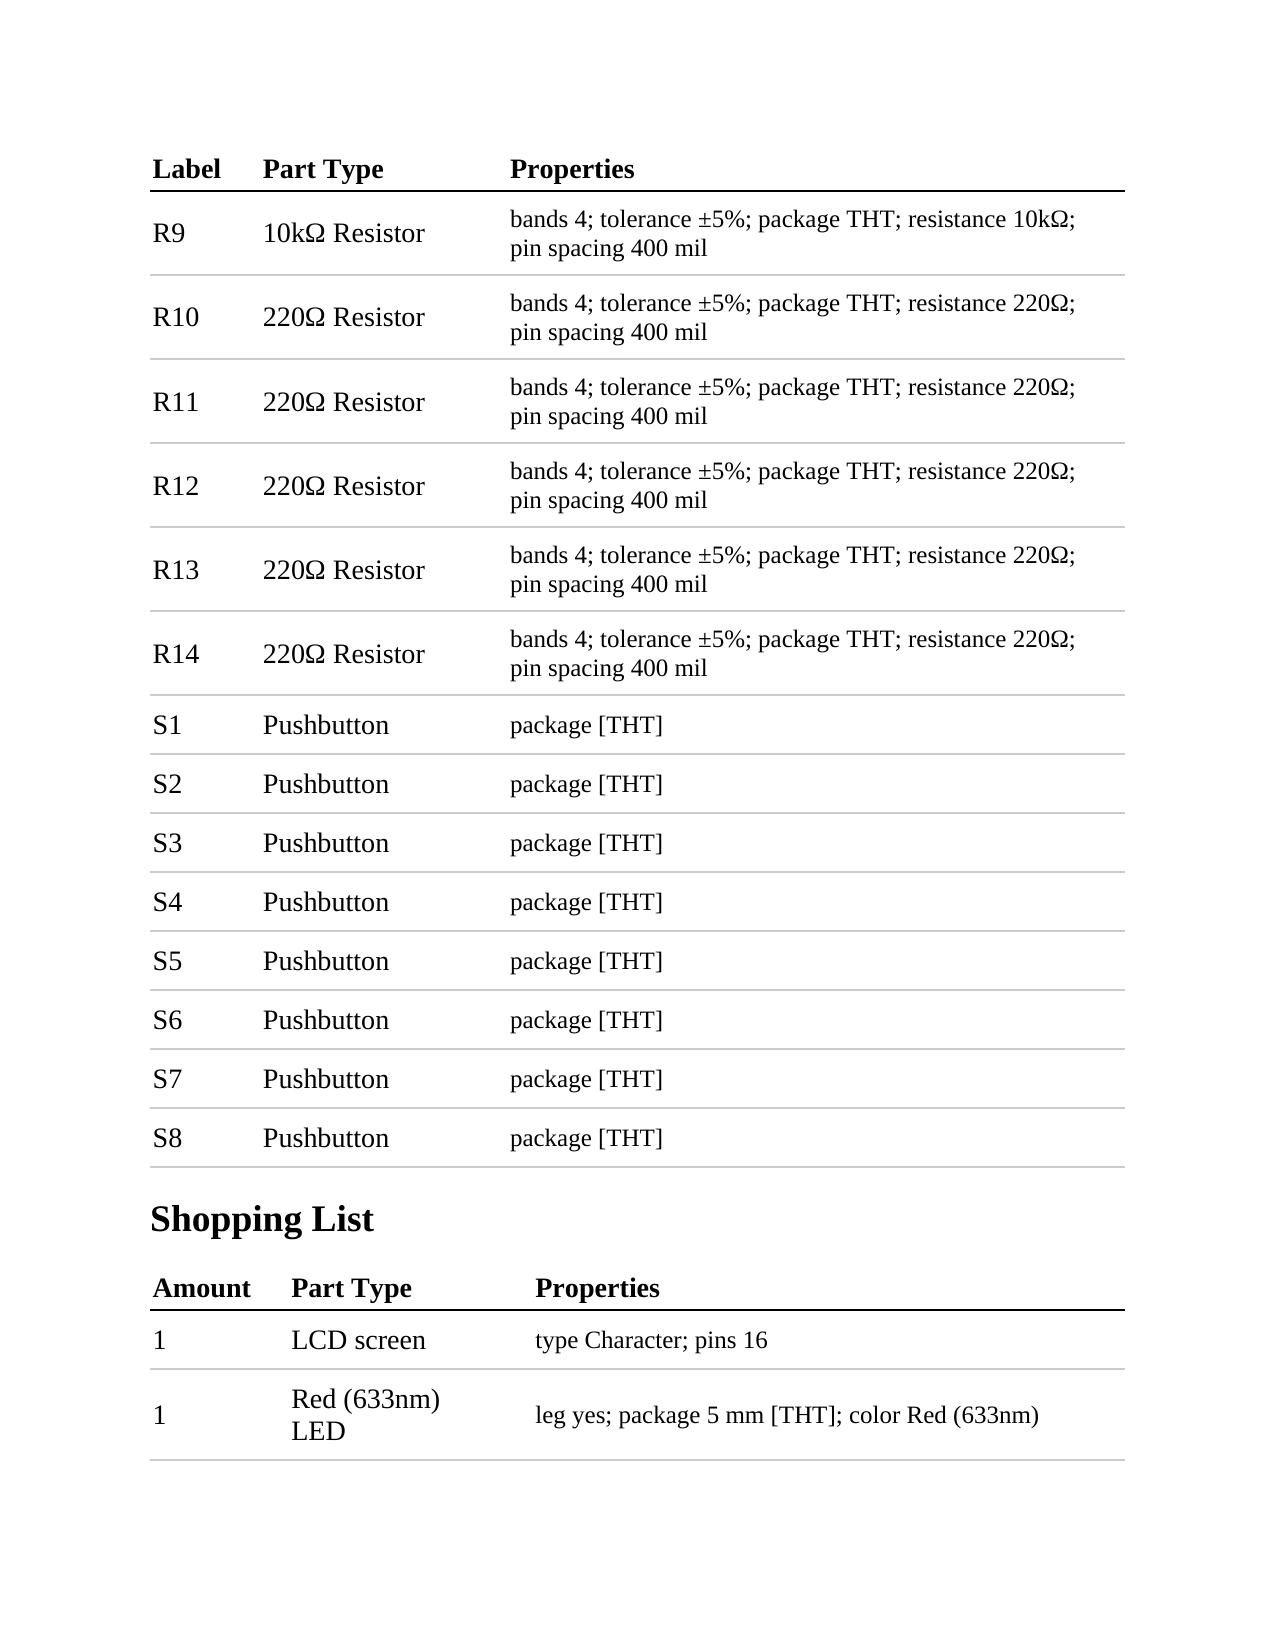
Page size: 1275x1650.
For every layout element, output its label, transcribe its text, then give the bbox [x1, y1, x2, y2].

table_cell bands 4; tolerance ±5%; package THT; resistance 220Ω; pin spacing 400 mil [507, 360, 1125, 442]
table_cell R10 [150, 276, 260, 358]
table_cell leg yes; package 5 mm [THT]; color Red (633nm) [533, 1370, 1125, 1459]
table_cell Pushbutton [260, 991, 507, 1048]
table_cell R12 [150, 444, 260, 526]
table_cell package [THT] [507, 873, 1125, 930]
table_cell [507, 192, 1125, 274]
table_cell Red (633nm) LED [289, 1370, 533, 1459]
table_header Properties [507, 150, 1125, 190]
table_cell S4 [150, 873, 260, 930]
table_cell 220Ω Resistor [260, 612, 507, 694]
table_header Part Type [289, 1269, 533, 1309]
table_cell 220Ω Resistor [260, 360, 507, 442]
table_cell 220Ω Resistor [260, 276, 507, 358]
table_cell S7 [150, 1050, 260, 1107]
table_cell R9 [150, 192, 260, 274]
table_cell package [THT] [507, 1109, 1125, 1166]
table_cell package [THT] [507, 814, 1125, 871]
table_cell package [THT] [507, 696, 1125, 753]
table_cell Pushbutton [260, 1109, 507, 1166]
table_cell bands 4; tolerance ±5%; package THT; resistance 220Ω; pin spacing 400 mil [507, 444, 1125, 526]
table_cell 220Ω Resistor [260, 444, 507, 526]
table_cell 220Ω Resistor [260, 528, 507, 610]
table_cell bands 4; tolerance ±5%; package THT; resistance 220Ω; pin spacing 400 mil [507, 276, 1125, 358]
table_cell Pushbutton [260, 814, 507, 871]
table_header Amount [150, 1269, 288, 1309]
table_cell S1 [150, 696, 260, 753]
table_cell R13 [150, 528, 260, 610]
table_cell LCD screen [289, 1311, 533, 1368]
table_cell package [THT] [507, 991, 1125, 1048]
table_cell Pushbutton [260, 873, 507, 930]
table_cell S6 [150, 991, 260, 1048]
table_cell Pushbutton [260, 932, 507, 989]
table_cell S2 [150, 755, 260, 812]
table_header Label [150, 150, 260, 190]
table_cell R11 [150, 360, 260, 442]
table_cell package [THT] [507, 932, 1125, 989]
table_cell package [THT] [507, 755, 1125, 812]
table_header Properties [533, 1269, 1125, 1309]
table_cell S8 [150, 1109, 260, 1166]
table_cell package [THT] [507, 1050, 1125, 1107]
table_cell 1 [150, 1370, 288, 1459]
table_header Part Type [260, 150, 507, 190]
table_cell type Character; pins 16 [533, 1311, 1125, 1368]
table_cell bands 4; tolerance ±5%; package THT; resistance 220Ω; pin spacing 400 mil [507, 612, 1125, 694]
text Shopping List [150, 1197, 1125, 1240]
table_cell 1 [150, 1311, 288, 1368]
table_cell Pushbutton [260, 696, 507, 753]
table_cell bands 4; tolerance ±5%; package THT; resistance 220Ω; pin spacing 400 mil [507, 528, 1125, 610]
table_cell S5 [150, 932, 260, 989]
table_cell Pushbutton [260, 1050, 507, 1107]
table_cell 10kΩ Resistor [260, 192, 507, 274]
table_cell Pushbutton [260, 755, 507, 812]
table_cell S3 [150, 814, 260, 871]
table_cell R14 [150, 612, 260, 694]
